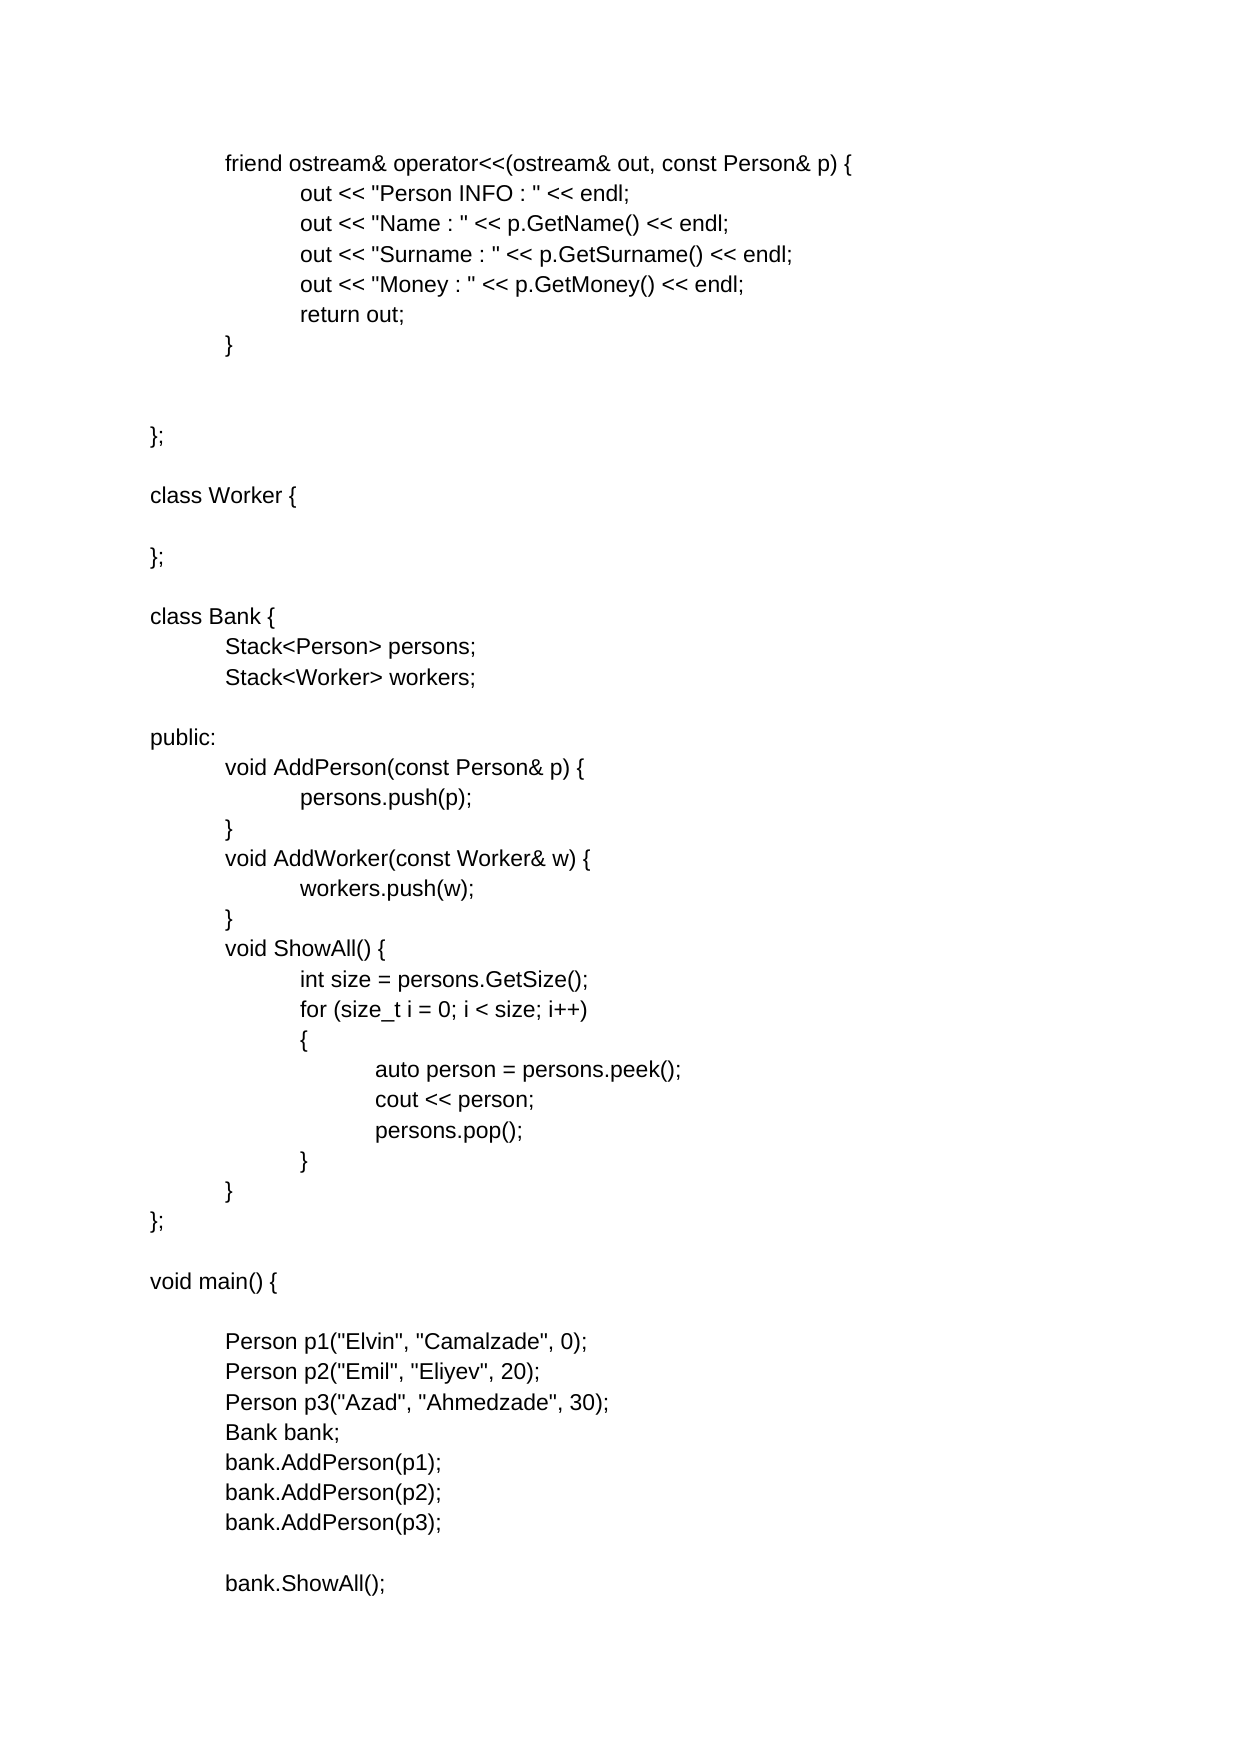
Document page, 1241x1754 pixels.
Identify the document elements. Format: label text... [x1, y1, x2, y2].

text bank.AddPerson(p1); [150, 1449, 1090, 1475]
text void ShowAll() { [150, 935, 1090, 962]
text }; [150, 1207, 1090, 1234]
text int size = persons.GetSize(); [150, 966, 1090, 992]
text bank.AddPerson(p2); [150, 1479, 1090, 1506]
text Stack<Worker> workers; [150, 663, 1090, 690]
text persons.push(p); [150, 784, 1090, 811]
text public: [150, 724, 1090, 750]
text Bank bank; [150, 1419, 1090, 1445]
text out << "Money : " << p.GetMoney() << endl; [150, 271, 1090, 297]
text void AddPerson(const Person& p) { [150, 754, 1090, 781]
text void AddWorker(const Worker& w) { [150, 845, 1090, 871]
text }; [150, 543, 1090, 569]
text Person p2("Emil", "Eliyev", 20); [150, 1358, 1090, 1385]
text } [150, 905, 1090, 932]
text void main() { [150, 1268, 1090, 1294]
text for (size_t i = 0; i < size; i++) [150, 996, 1090, 1022]
text class Worker { [150, 482, 1090, 509]
text } [150, 331, 1090, 358]
text auto person = persons.peek(); [150, 1056, 1090, 1083]
text return out; [150, 301, 1090, 327]
text }; [150, 422, 1090, 448]
text Stack<Person> persons; [150, 633, 1090, 660]
text bank.ShowAll(); [150, 1570, 1090, 1596]
text friend ostream& operator<<(ostream& out, const Person& p) { [150, 150, 1090, 176]
text } [150, 1177, 1090, 1203]
text cout << person; [150, 1086, 1090, 1113]
text out << "Person INFO : " << endl; [150, 180, 1090, 207]
text Person p3("Azad", "Ahmedzade", 30); [150, 1388, 1090, 1415]
text class Bank { [150, 603, 1090, 629]
text out << "Name : " << p.GetName() << endl; [150, 210, 1090, 237]
text workers.push(w); [150, 875, 1090, 901]
text persons.pop(); [150, 1117, 1090, 1143]
text Person p1("Elvin", "Camalzade", 0); [150, 1328, 1090, 1354]
text out << "Surname : " << p.GetSurname() << endl; [150, 241, 1090, 267]
text } [150, 1147, 1090, 1173]
text bank.AddPerson(p3); [150, 1509, 1090, 1536]
text } [150, 814, 1090, 841]
text { [150, 1026, 1090, 1052]
